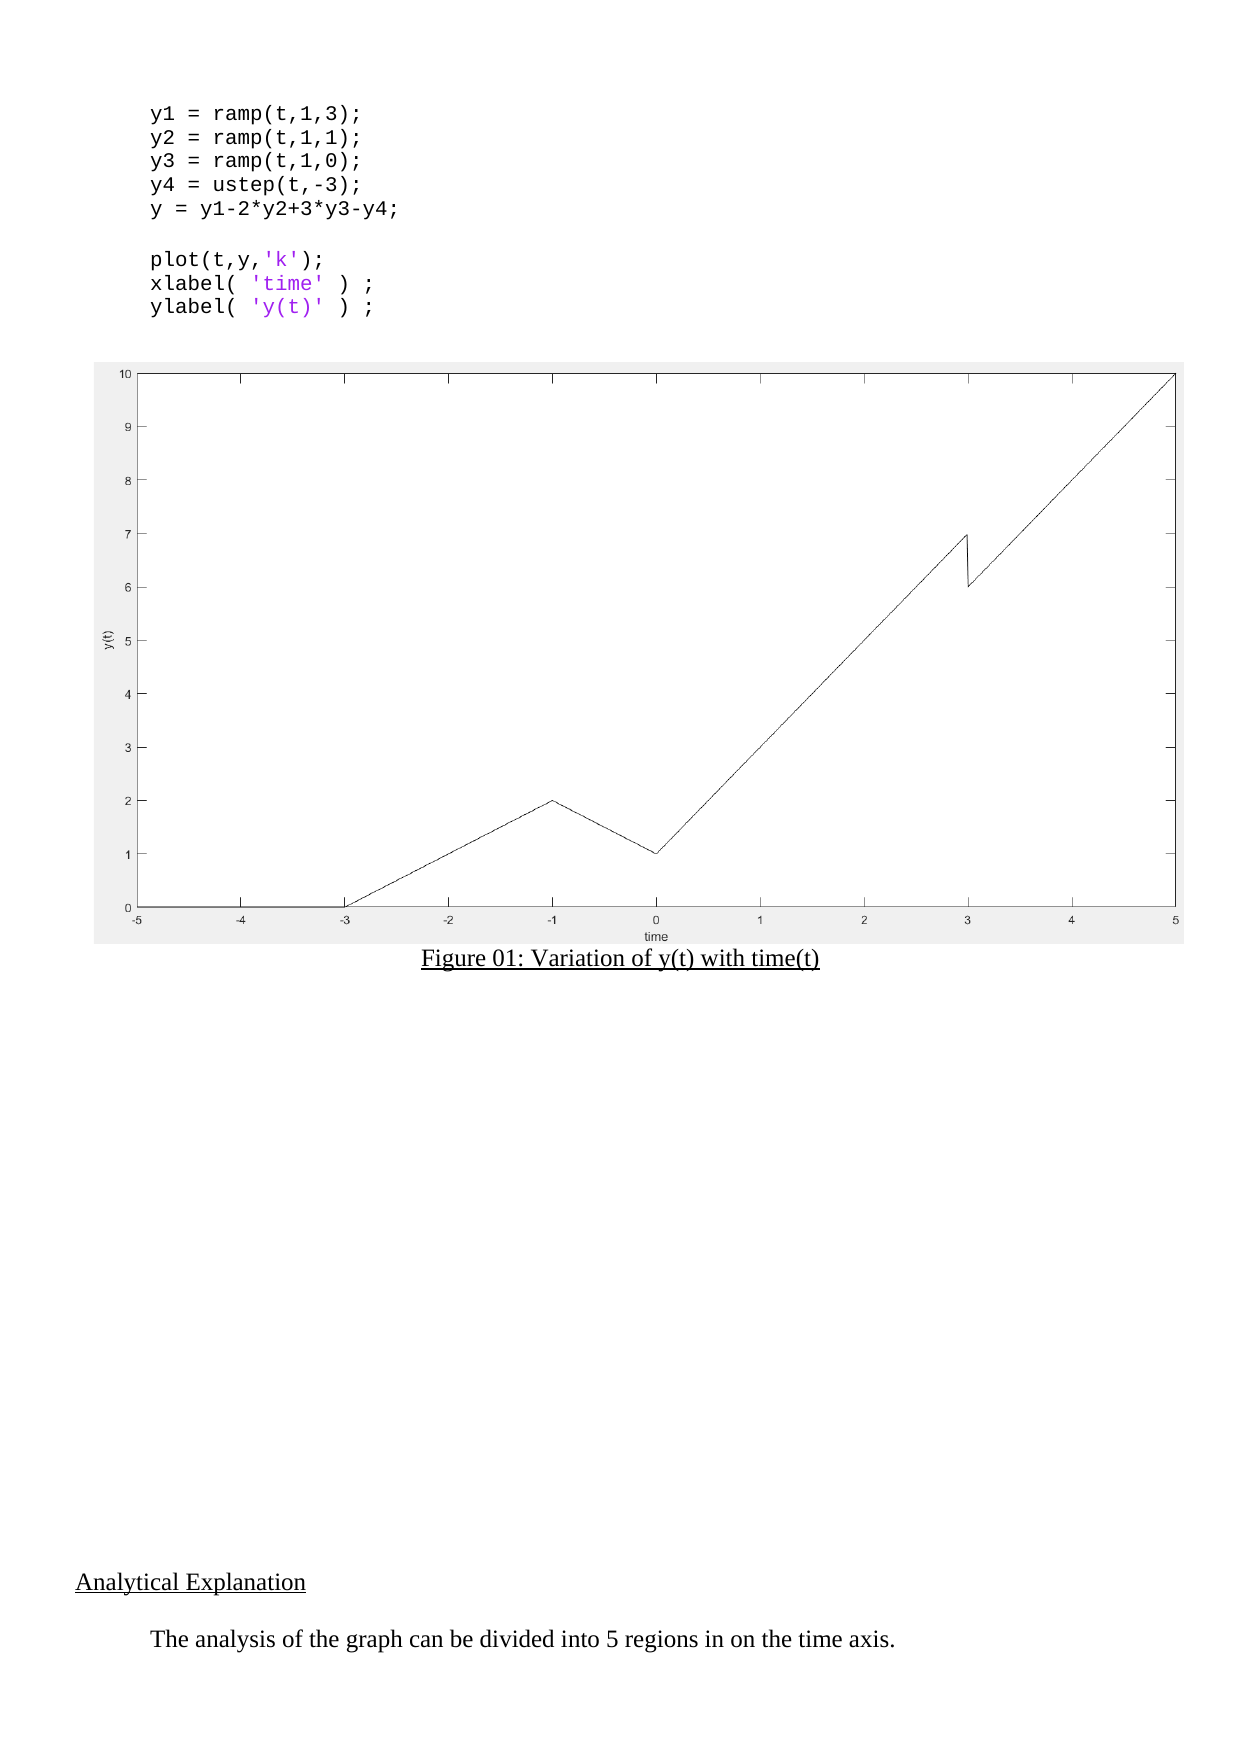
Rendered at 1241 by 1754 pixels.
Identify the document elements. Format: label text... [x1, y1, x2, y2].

text y4 = ustep(t,-3); [150, 174, 1165, 198]
text y2 = ramp(t,1,1); [150, 127, 1165, 150]
text xlabel( 'time' ) ; [150, 273, 1165, 297]
text Analytical Explanation [75, 1567, 1165, 1596]
text y = y1-2*y2+3*y3-y4; [150, 198, 1165, 221]
text y3 = ramp(t,1,0); [150, 150, 1165, 174]
text plot(t,y,'k'); [150, 249, 1165, 273]
text The analysis of the graph can be divided into 5 regions in on the time axis. [75, 1624, 1165, 1652]
text ylabel( 'y(t)' ) ; [150, 297, 1165, 320]
picture [93, 362, 1184, 944]
text y1 = ramp(t,1,3); [150, 103, 1165, 127]
